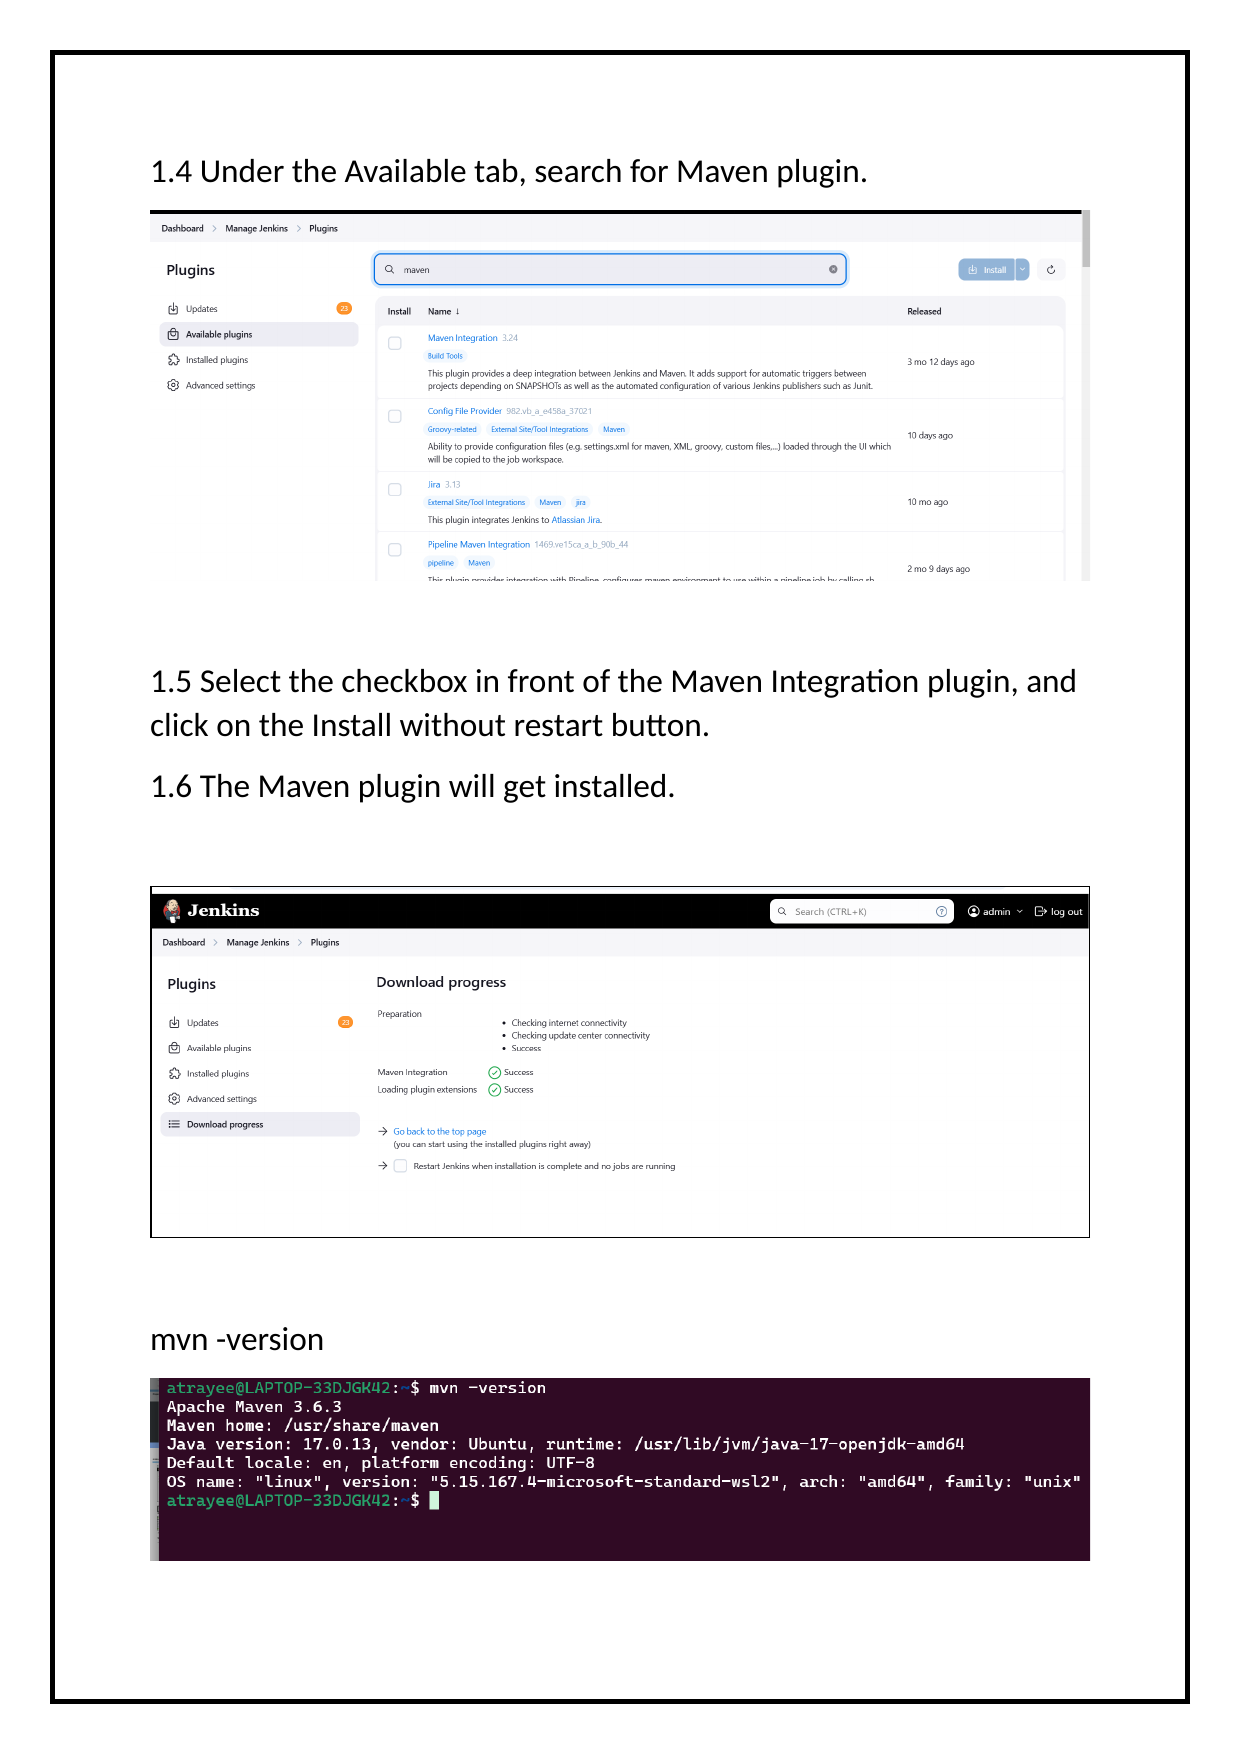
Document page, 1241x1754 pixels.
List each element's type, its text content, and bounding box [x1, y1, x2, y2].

picture [150, 1378, 1091, 1561]
text 1.4 Under the Available tab, search for Maven plugin. [150, 150, 1090, 191]
picture [152, 887, 1089, 1237]
picture [150, 210, 1091, 581]
text 1.6 The Maven plugin will get installed. [150, 764, 1090, 805]
text 1.5 Select the checkbox in front of the Maven Integration plugin, and click on the Install without restart button. [150, 660, 1090, 745]
text mvn -version [150, 1317, 1090, 1358]
